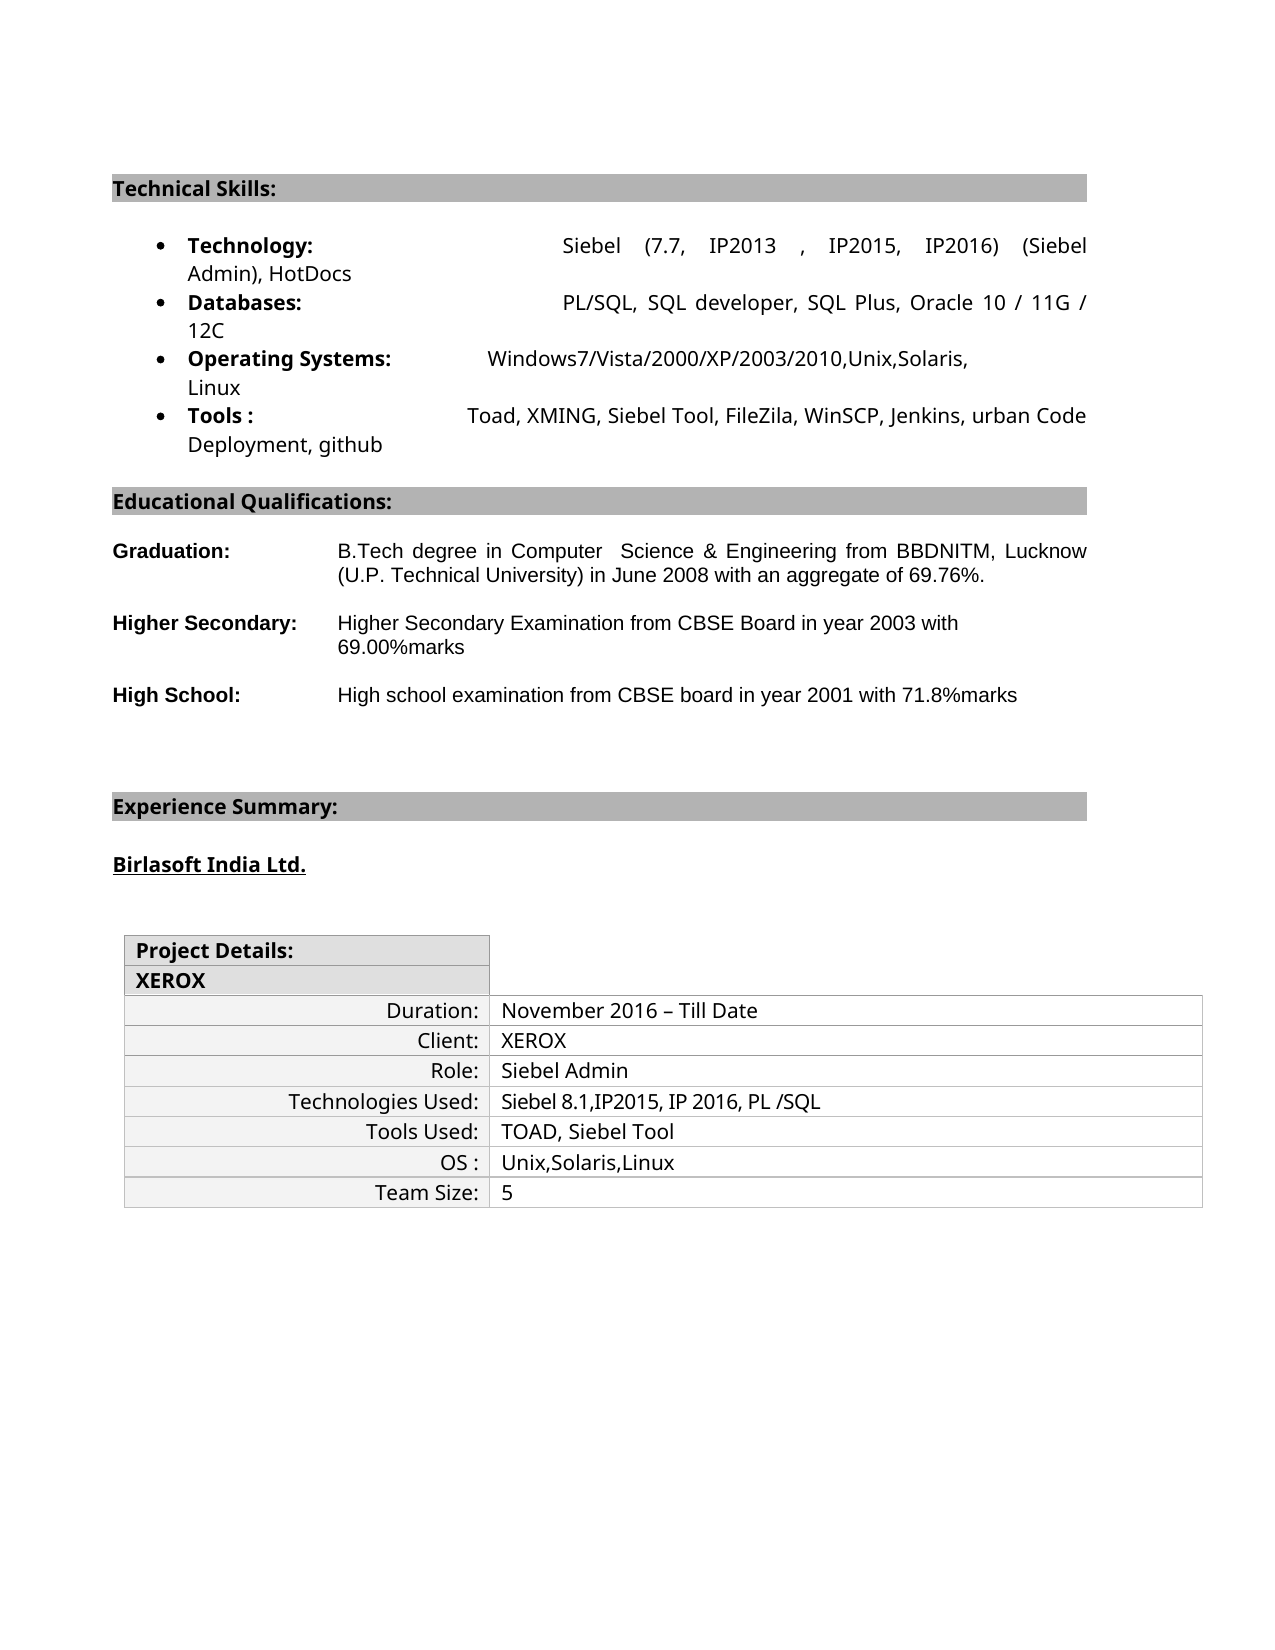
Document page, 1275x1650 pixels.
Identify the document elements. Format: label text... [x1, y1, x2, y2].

table_cell Client: [125, 1026, 489, 1055]
list Tools : Toad, XMING, Siebel Tool, FileZila, WinSCP, Jenkins, urban Code Deployment, github [157, 401, 1087, 458]
table_header Project Details: [125, 936, 489, 965]
table_cell Tools Used: [125, 1117, 489, 1146]
table_cell Role: [125, 1056, 489, 1086]
table_cell November 2016 – Till Date [490, 996, 1202, 1025]
text Graduation: B.Tech degree in Computer Science & Engineering from BBDNITM, Lucknow (U.P. Technical University) in June 2008 with an aggregate of 69.76%. [112, 539, 1087, 587]
table_cell Siebel 8.1,IP2015, IP 2016, PL /SQL [490, 1087, 1202, 1116]
table_cell Siebel Admin [490, 1056, 1202, 1086]
text Educational Qualifications: [112, 487, 1087, 515]
text Technical Skills: [112, 174, 1087, 202]
list Technology: Siebel (7.7, IP2013 , IP2015, IP2016) (Siebel Admin), HotDocs [157, 231, 1087, 288]
table_cell Duration: [125, 996, 489, 1025]
table_cell Team Size: [125, 1178, 489, 1207]
text 69.00%marks [262, 635, 1087, 659]
table_cell Unix,Solaris,Linux [490, 1147, 1202, 1176]
text Birlasoft India Ltd. [112, 850, 1087, 878]
table_cell 5 [490, 1178, 1202, 1207]
list Operating Systems: Windows7/Vista/2000/XP/2003/2010,Unix,Solaris, Linux [157, 344, 1087, 401]
text Experience Summary: [112, 792, 1087, 821]
table_cell XEROX [125, 966, 489, 994]
table_cell OS : [125, 1147, 489, 1176]
list Databases: PL/SQL, SQL developer, SQL Plus, Oracle 10 / 11G / 12C [157, 288, 1087, 344]
table_cell TOAD, Siebel Tool [490, 1117, 1202, 1146]
table_cell Technologies Used: [125, 1087, 489, 1116]
text High School: High school examination from CBSE board in year 2001 with 71.8%marks [112, 683, 1087, 707]
table_cell XEROX [490, 1026, 1202, 1055]
text Higher Secondary: Higher Secondary Examination from CBSE Board in year 2003 with [112, 611, 1087, 635]
